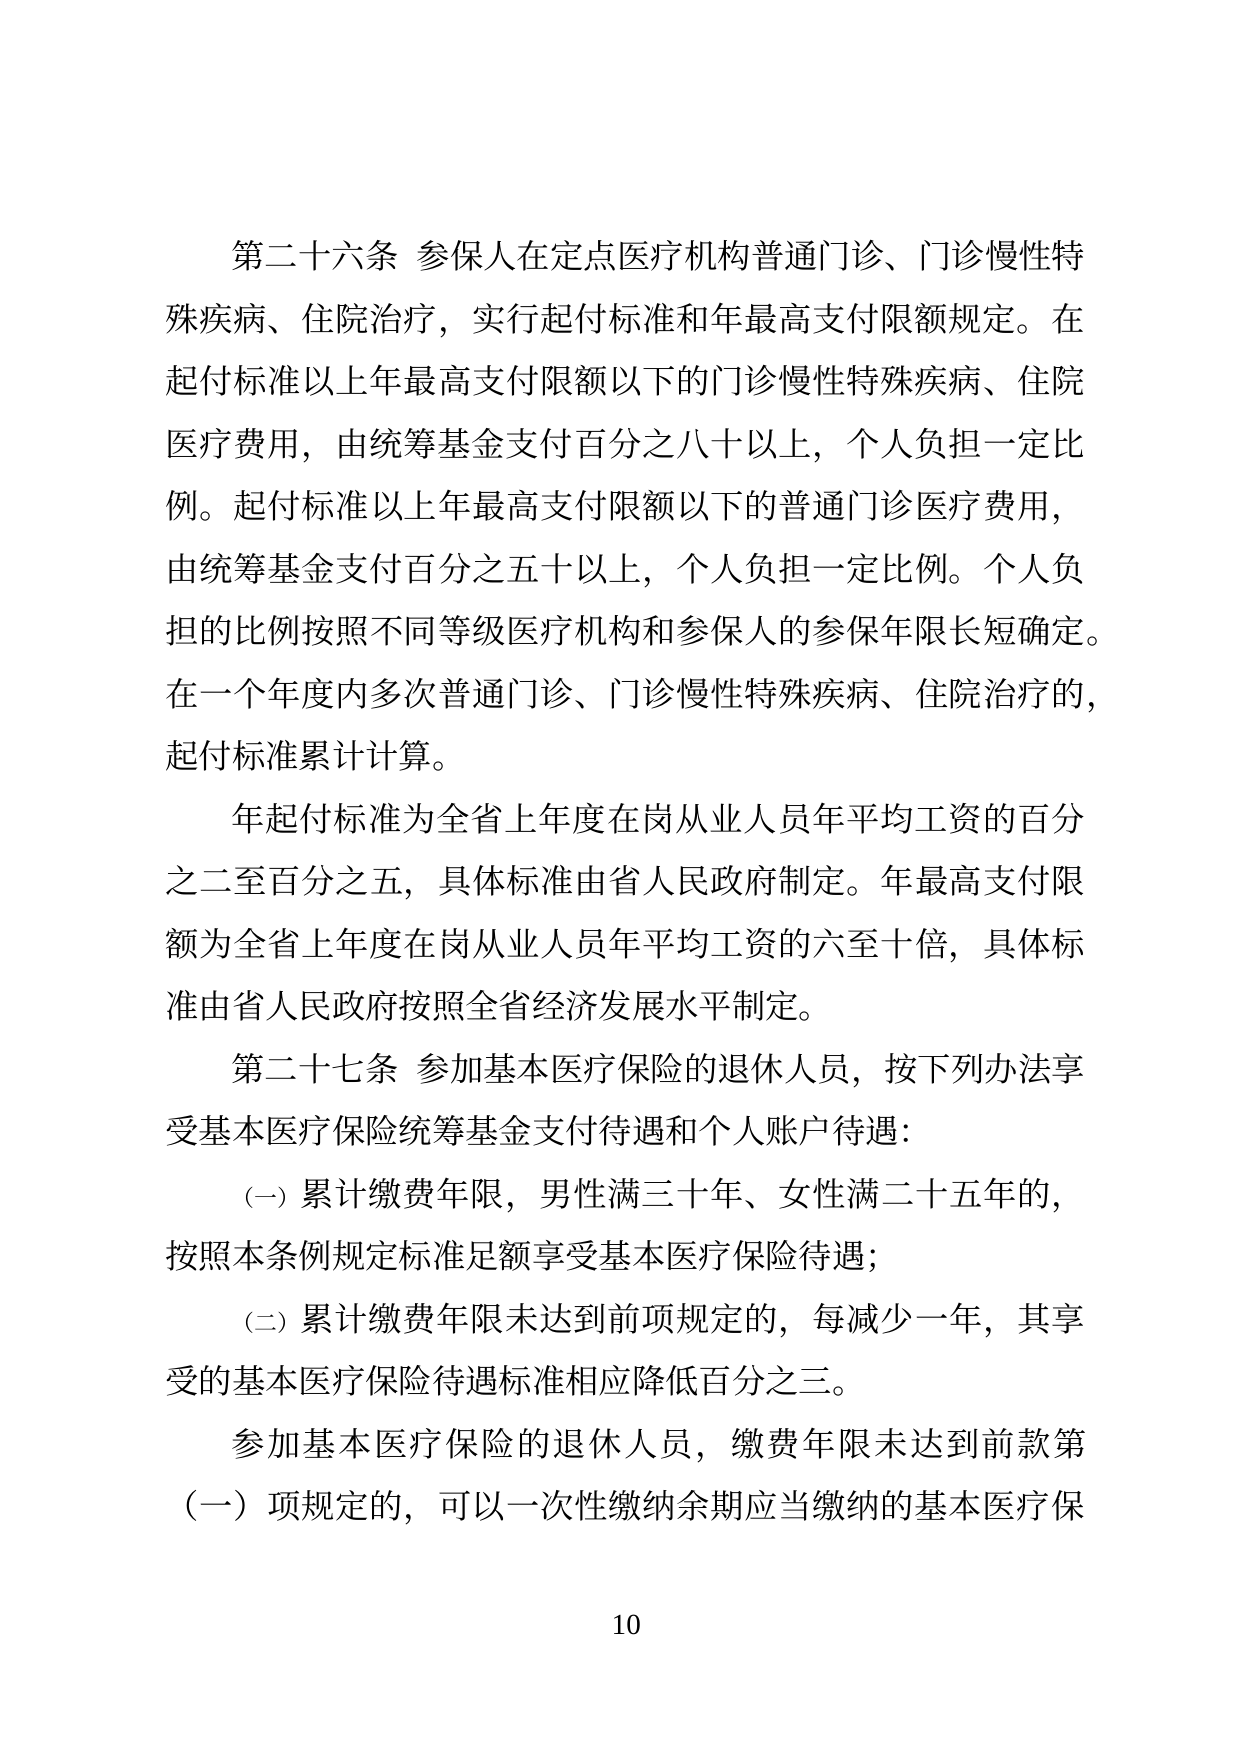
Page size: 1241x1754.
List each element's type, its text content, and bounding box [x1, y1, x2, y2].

text 第二十七条 参加基本医疗保险的退休人员，按下列办法享受基本医疗保险统筹基金支付待遇和个人账户待遇： [165, 1031, 1087, 1156]
text 第二十六条 参保人在定点医疗机构普通门诊、门诊慢性特殊疾病、住院治疗，实行起付标准和年最高支付限额规定。在起付标准以上年最高支付限额以下的门诊慢性特殊疾病、住院医疗费用，由统筹基金支付百分之八十以上，个人负担一定比例。起付标准以上年最高支付限额以下的普通门诊医疗费用，由统筹基金支付百分之五十以上，个人负担一定比例。个人负担的比例按照不同等级医疗机构和参保人的参保年限长短确定。在一个年度内多次普通门诊、门诊慢性特殊疾病、住院治疗的，起付标准累计计算。 [165, 218, 1087, 781]
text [165, 1406, 1087, 1531]
list 累计缴费年限未达到前项规定的，每减少一年，其享受的基本医疗保险待遇标准相应降低百分之三。 [165, 1281, 1087, 1406]
text 年起付标准为全省上年度在岗从业人员年平均工资的百分之二至百分之五，具体标准由省人民政府制定。年最高支付限额为全省上年度在岗从业人员年平均工资的六至十倍，具体标准由省人民政府按照全省经济发展水平制定。 [165, 781, 1087, 1031]
list 累计缴费年限，男性满三十年、女性满二十五年的，按照本条例规定标准足额享受基本医疗保险待遇； [165, 1156, 1087, 1281]
